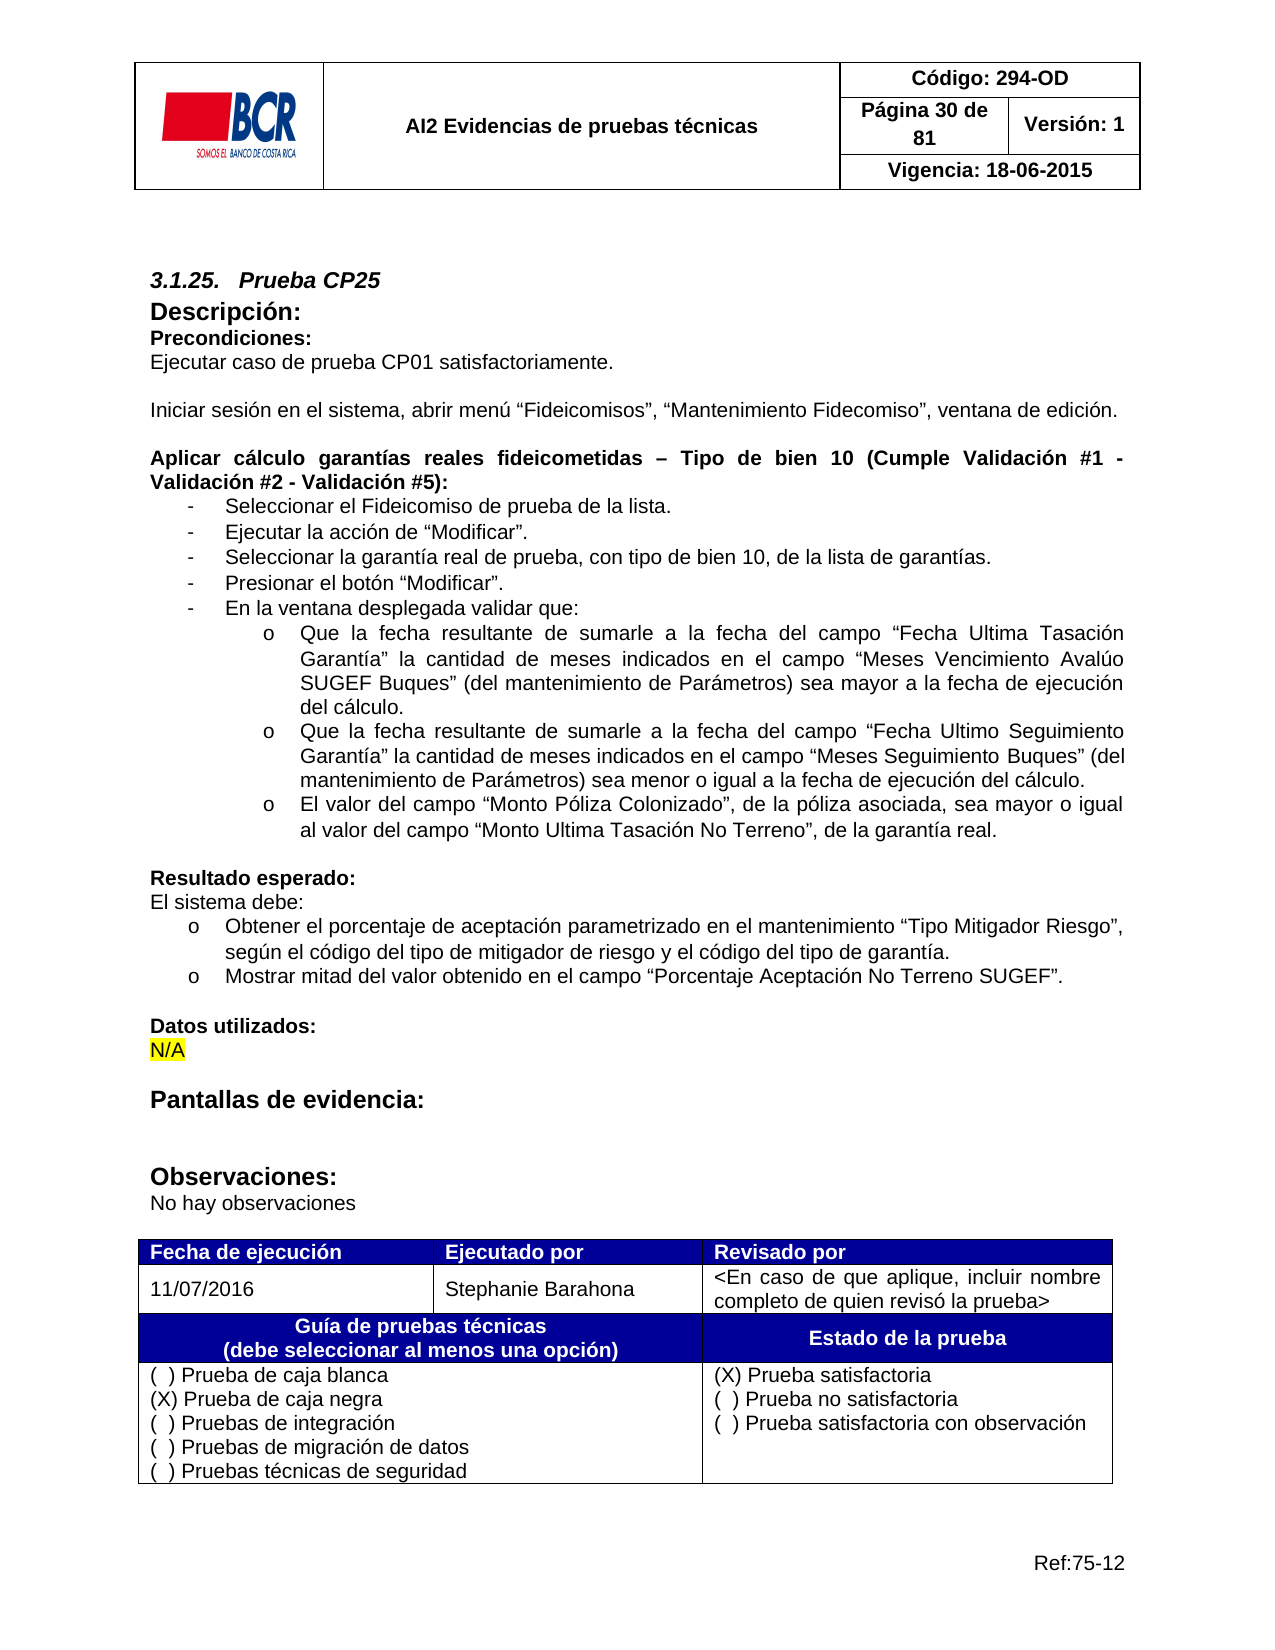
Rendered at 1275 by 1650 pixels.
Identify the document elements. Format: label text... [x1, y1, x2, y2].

text Resultado esperado: [150, 866, 1125, 890]
subtitle Prueba CP25 [150, 267, 1125, 293]
list Mostrar mitad del valor obtenido en el campo “Porcentaje Aceptación No Terreno SUGEF”. [187, 964, 1125, 989]
text Iniciar sesión en el sistema, abrir menú “Fideicomisos”, “Mantenimiento Fidecomiso”, ventana de edición. [150, 398, 1125, 422]
table_cell Stephanie Barahona [434, 1265, 702, 1313]
table_cell 11/07/2016 [139, 1265, 433, 1313]
table_cell Guía de pruebas técnicas (debe seleccionar al menos una opción) [139, 1314, 702, 1362]
text No hay observaciones [150, 1191, 1125, 1215]
list En la ventana desplegada validar que: [187, 595, 1125, 621]
list Que la fecha resultante de sumarle a la fecha del campo “Fecha Ultimo Seguimiento Garantía” la cantidad de meses indicados en el campo “Meses Seguimiento Buques” (del mantenimiento de Parámetros) sea menor o igual a la fecha de ejecución del cálculo. [262, 718, 1125, 792]
text Precondiciones: [150, 326, 1125, 350]
list El valor del campo “Monto Póliza Colonizado”, de la póliza asociada, sea mayor o igual al valor del campo “Monto Ultima Tasación No Terreno”, de la garantía real. [262, 792, 1125, 842]
table_header Ejecutado por [434, 1240, 702, 1264]
list Presionar el botón “Modificar”. [187, 570, 1125, 595]
table_cell Estado de la prueba [703, 1314, 1112, 1362]
text Pantallas de evidencia: [150, 1085, 1125, 1114]
table_cell <En caso de que aplique, incluir nombre completo de quien revisó la prueba> [703, 1265, 1112, 1313]
list Obtener el porcentaje de aceptación parametrizado en el mantenimiento “Tipo Mitigador Riesgo”, según el código del tipo de mitigador de riesgo y el código del tipo de garantía. [187, 914, 1125, 964]
text Datos utilizados: [150, 1013, 1125, 1037]
table_header Revisado por [703, 1240, 1112, 1264]
list Seleccionar el Fideicomiso de prueba de la lista. [187, 494, 1125, 519]
picture [152, 85, 306, 163]
text Aplicar cálculo garantías reales fideicometidas – Tipo de bien 10 (Cumple Validación #1 - Validación #2 - Validación #5): [150, 446, 1125, 494]
text N/A [150, 1037, 1125, 1061]
list Que la fecha resultante de sumarle a la fecha del campo “Fecha Ultima Tasación Garantía” la cantidad de meses indicados en el campo “Meses Vencimiento Avalúo SUGEF Buques” (del mantenimiento de Parámetros) sea mayor a la fecha de ejecución del cálculo. [262, 621, 1125, 718]
text Ejecutar caso de prueba CP01 satisfactoriamente. [150, 350, 1125, 374]
text Observaciones: [150, 1162, 1125, 1191]
list Seleccionar la garantía real de prueba, con tipo de bien 10, de la lista de garantías. [187, 544, 1125, 570]
list Ejecutar la acción de “Modificar”. [187, 519, 1125, 544]
table_cell (X) Prueba satisfactoria ( ) Prueba no satisfactoria ( ) Prueba satisfactoria con observación [703, 1363, 1112, 1482]
table_header Fecha de ejecución [139, 1240, 433, 1264]
text El sistema debe: [150, 890, 1125, 914]
text Descripción: [150, 297, 1125, 326]
